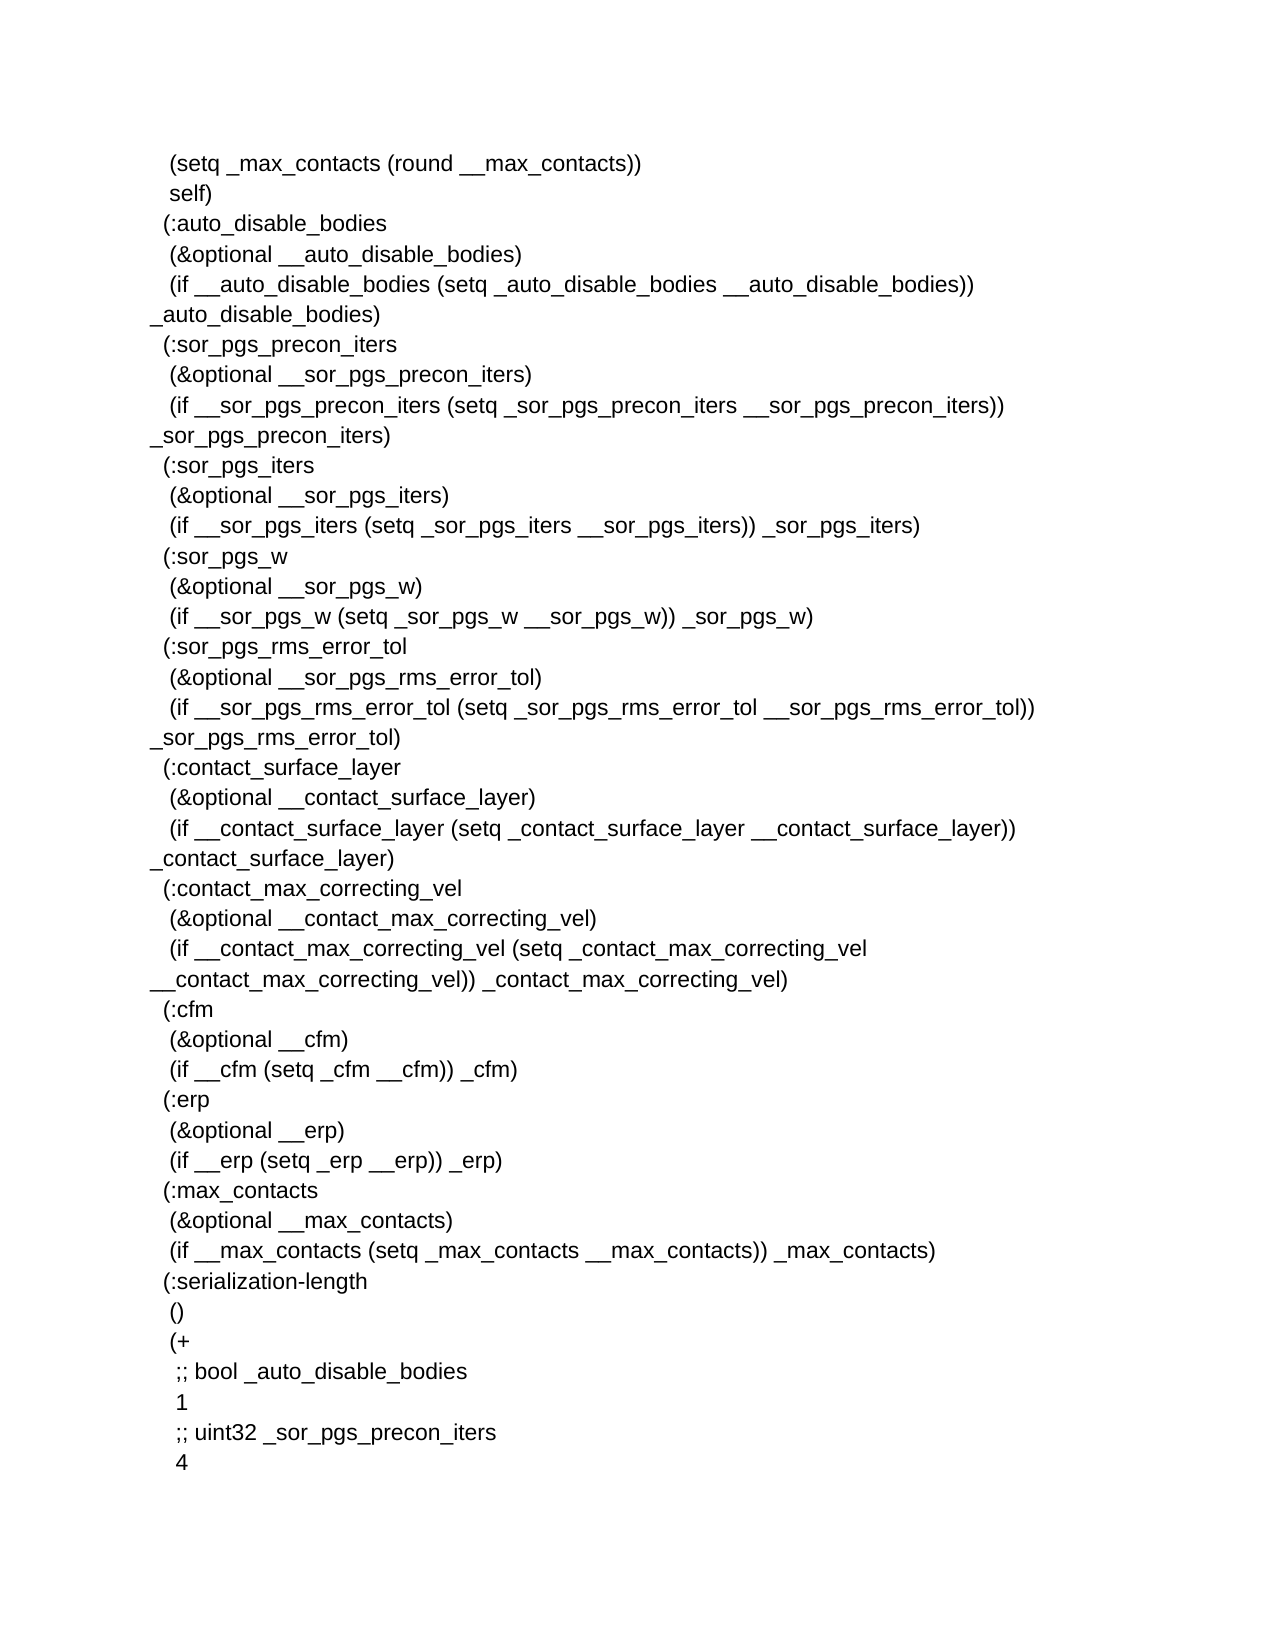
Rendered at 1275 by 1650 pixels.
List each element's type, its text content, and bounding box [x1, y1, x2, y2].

text (if __sor_pgs_w (setq _sor_pgs_w __sor_pgs_w)) _sor_pgs_w) [150, 603, 1125, 629]
text (if __auto_disable_bodies (setq _auto_disable_bodies __auto_disable_bodies)) _auto_disable_bodies) [150, 271, 1125, 327]
text (:serialization-length [150, 1268, 1125, 1294]
text (:erp [150, 1086, 1125, 1113]
text () [150, 1298, 1125, 1324]
text (&optional __sor_pgs_iters) [150, 482, 1125, 509]
text (&optional __contact_surface_layer) [150, 784, 1125, 811]
text (&optional __cfm) [150, 1026, 1125, 1052]
text (setq _max_contacts (round __max_contacts)) [150, 150, 1125, 176]
text (:sor_pgs_precon_iters [150, 331, 1125, 358]
text (if __contact_surface_layer (setq _contact_surface_layer __contact_surface_layer)) _contact_surface_layer) [150, 814, 1125, 871]
text ;; bool _auto_disable_bodies [150, 1358, 1125, 1385]
text (:sor_pgs_iters [150, 452, 1125, 478]
text (if __contact_max_correcting_vel (setq _contact_max_correcting_vel __contact_max_correcting_vel)) _contact_max_correcting_vel) [150, 935, 1125, 992]
text (:sor_pgs_rms_error_tol [150, 633, 1125, 660]
text (&optional __sor_pgs_precon_iters) [150, 361, 1125, 388]
text (:cfm [150, 996, 1125, 1022]
text 1 [150, 1388, 1125, 1415]
text (&optional __sor_pgs_w) [150, 573, 1125, 599]
text (&optional __auto_disable_bodies) [150, 241, 1125, 267]
text (if __max_contacts (setq _max_contacts __max_contacts)) _max_contacts) [150, 1237, 1125, 1264]
text self) [150, 180, 1125, 207]
text (:contact_surface_layer [150, 754, 1125, 781]
text (:auto_disable_bodies [150, 210, 1125, 237]
text (&optional __contact_max_correcting_vel) [150, 905, 1125, 932]
text 4 [150, 1449, 1125, 1475]
text ;; uint32 _sor_pgs_precon_iters [150, 1419, 1125, 1445]
text (&optional __sor_pgs_rms_error_tol) [150, 663, 1125, 690]
text (:contact_max_correcting_vel [150, 875, 1125, 901]
text (:sor_pgs_w [150, 543, 1125, 569]
text (:max_contacts [150, 1177, 1125, 1203]
text (if __cfm (setq _cfm __cfm)) _cfm) [150, 1056, 1125, 1083]
text (if __sor_pgs_rms_error_tol (setq _sor_pgs_rms_error_tol __sor_pgs_rms_error_tol)) _sor_pgs_rms_error_tol) [150, 694, 1125, 750]
text (if __sor_pgs_precon_iters (setq _sor_pgs_precon_iters __sor_pgs_precon_iters)) _sor_pgs_precon_iters) [150, 392, 1125, 448]
text (+ [150, 1328, 1125, 1354]
text (if __erp (setq _erp __erp)) _erp) [150, 1147, 1125, 1173]
text (&optional __max_contacts) [150, 1207, 1125, 1234]
text (&optional __erp) [150, 1117, 1125, 1143]
text (if __sor_pgs_iters (setq _sor_pgs_iters __sor_pgs_iters)) _sor_pgs_iters) [150, 512, 1125, 539]
